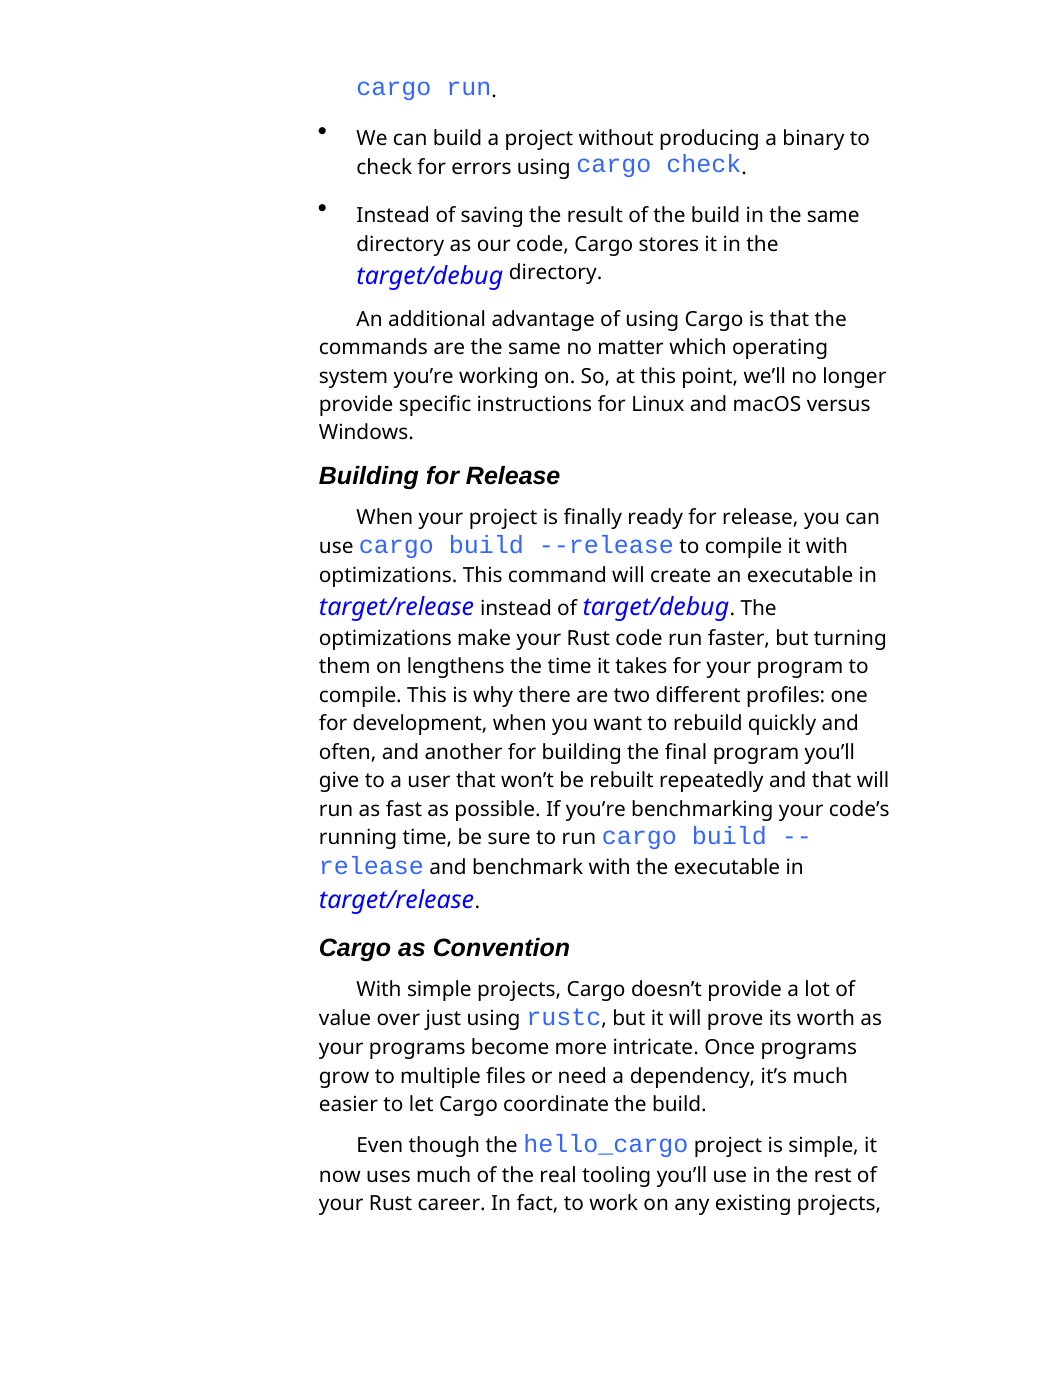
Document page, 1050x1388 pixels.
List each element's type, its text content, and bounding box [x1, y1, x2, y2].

text Building for Release [319, 459, 900, 490]
list We can build a project without producing a binary to check for errors using cargo check. [319, 123, 900, 182]
list Instead of saving the result of the build in the same directory as our code, Cargo stores it in the target/debug directory. [319, 201, 900, 291]
list We can build and run a project in one step using cargo run. [319, 75, 900, 105]
text Cargo as Convention [319, 930, 900, 962]
text When your project is finally ready for release, you can use cargo build --release to compile it with optimizations. This command will create an executable in target/release instead of target/debug. The optimizations make your Rust code run faster, but turning them on lengthens the time it takes for your program to compile. This is why there are two different profiles: one for development, when you want to rebuild quickly and often, and another for building the final program you’ll give to a user that won’t be rebuilt repeatedly and that will run as fast as possible. If you’re benchmarking your code’s running time, be sure to run cargo build --release and benchmark with the executable in target/release. [319, 502, 900, 916]
text An additional advantage of using Cargo is that the commands are the same no matter which operating system you’re working on. So, at this point, we’ll no longer provide specific instructions for Linux and macOS versus Windows. [319, 304, 900, 446]
